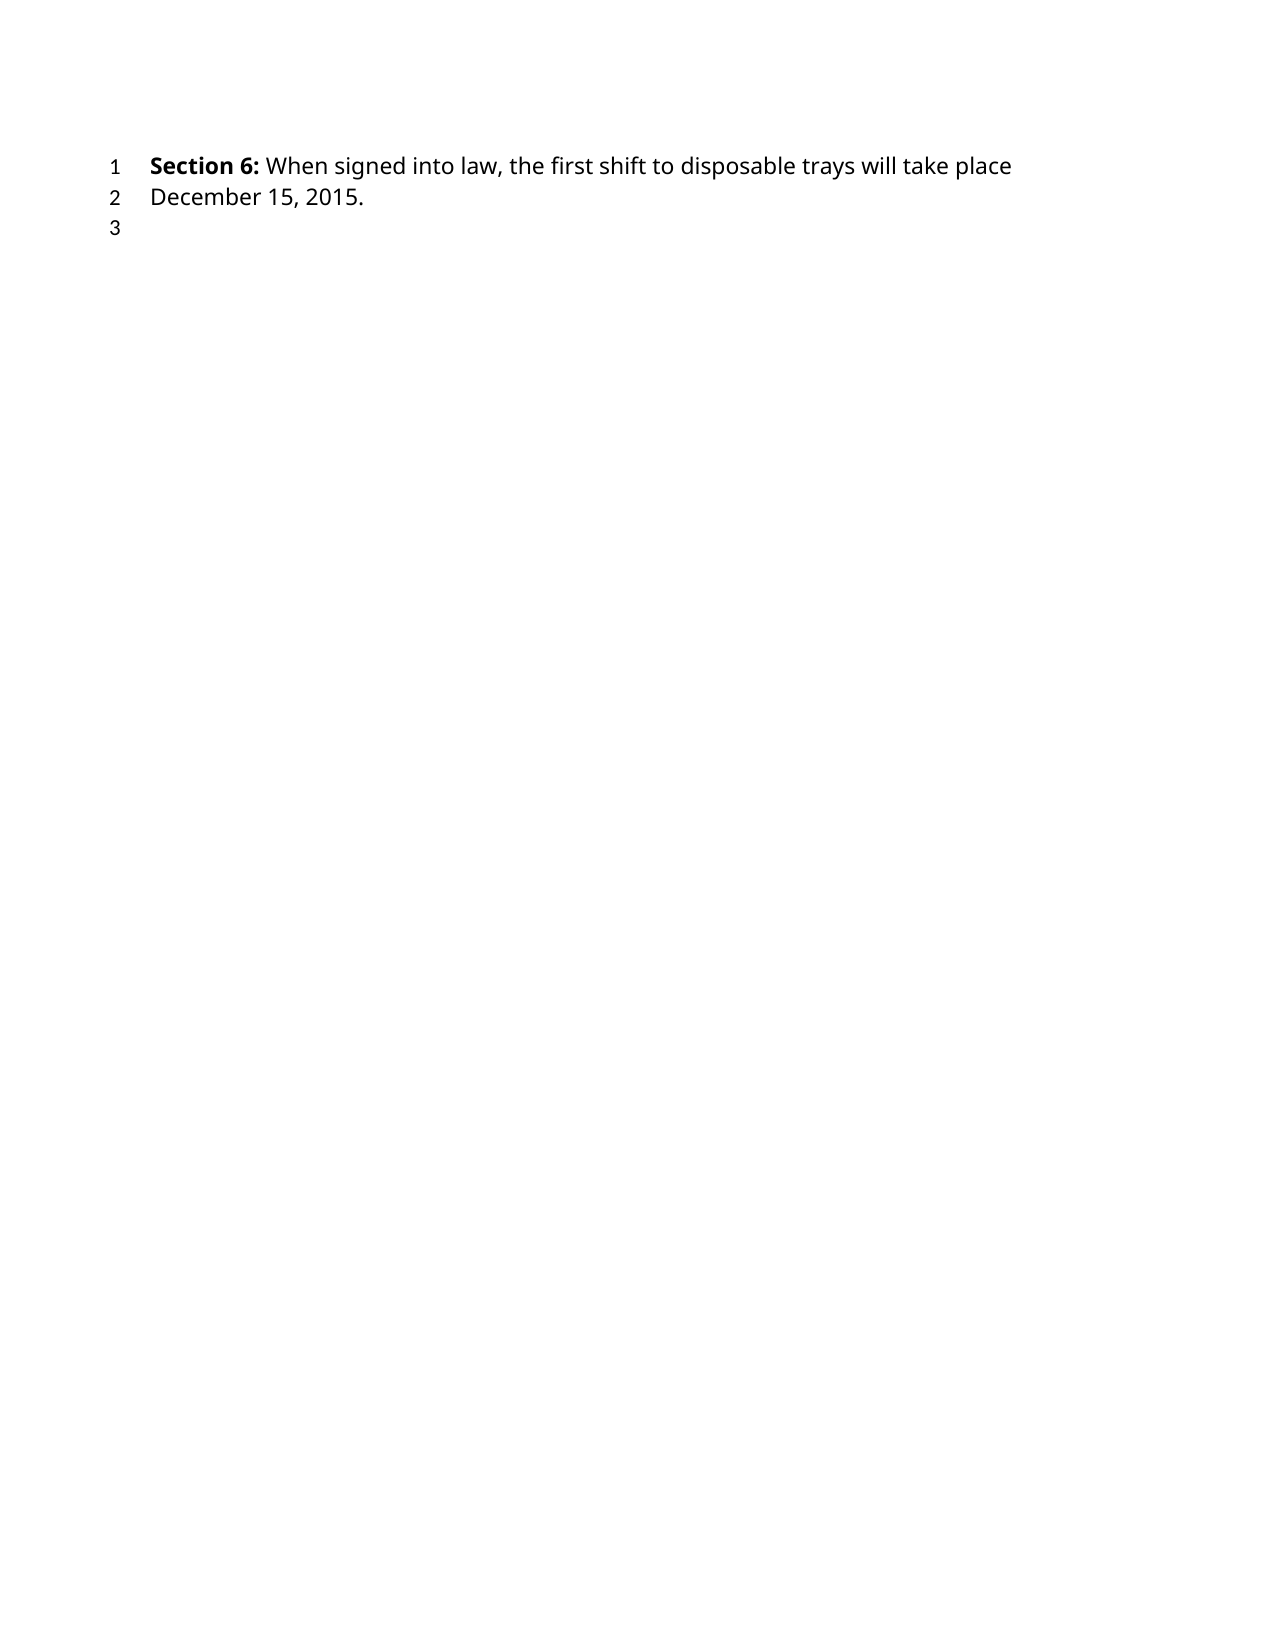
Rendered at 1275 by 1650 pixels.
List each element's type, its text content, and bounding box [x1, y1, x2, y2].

text Section 6: When signed into law, the first shift to disposable trays will take place December 15, 2015. [150, 150, 1125, 212]
